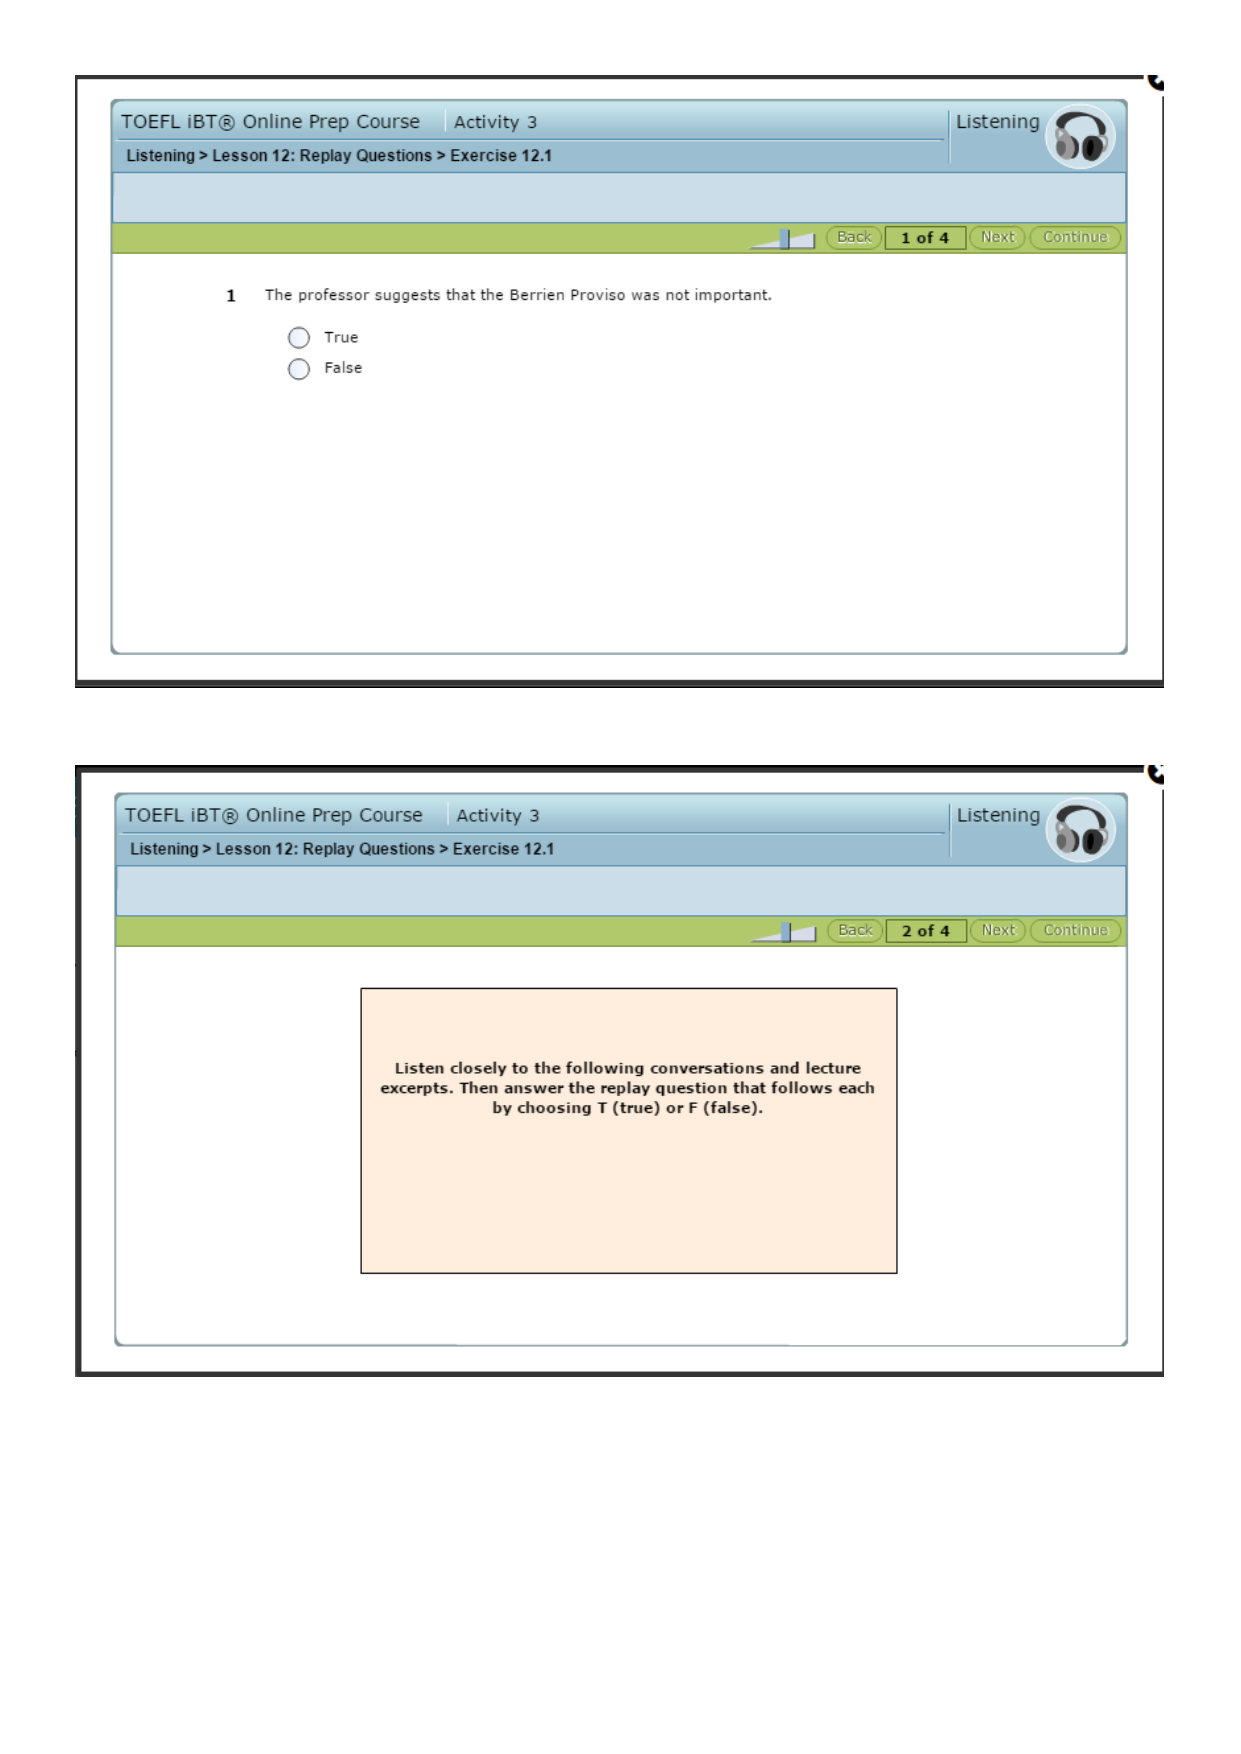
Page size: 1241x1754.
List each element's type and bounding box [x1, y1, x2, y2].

picture [75, 765, 1164, 1377]
picture [75, 75, 1164, 688]
